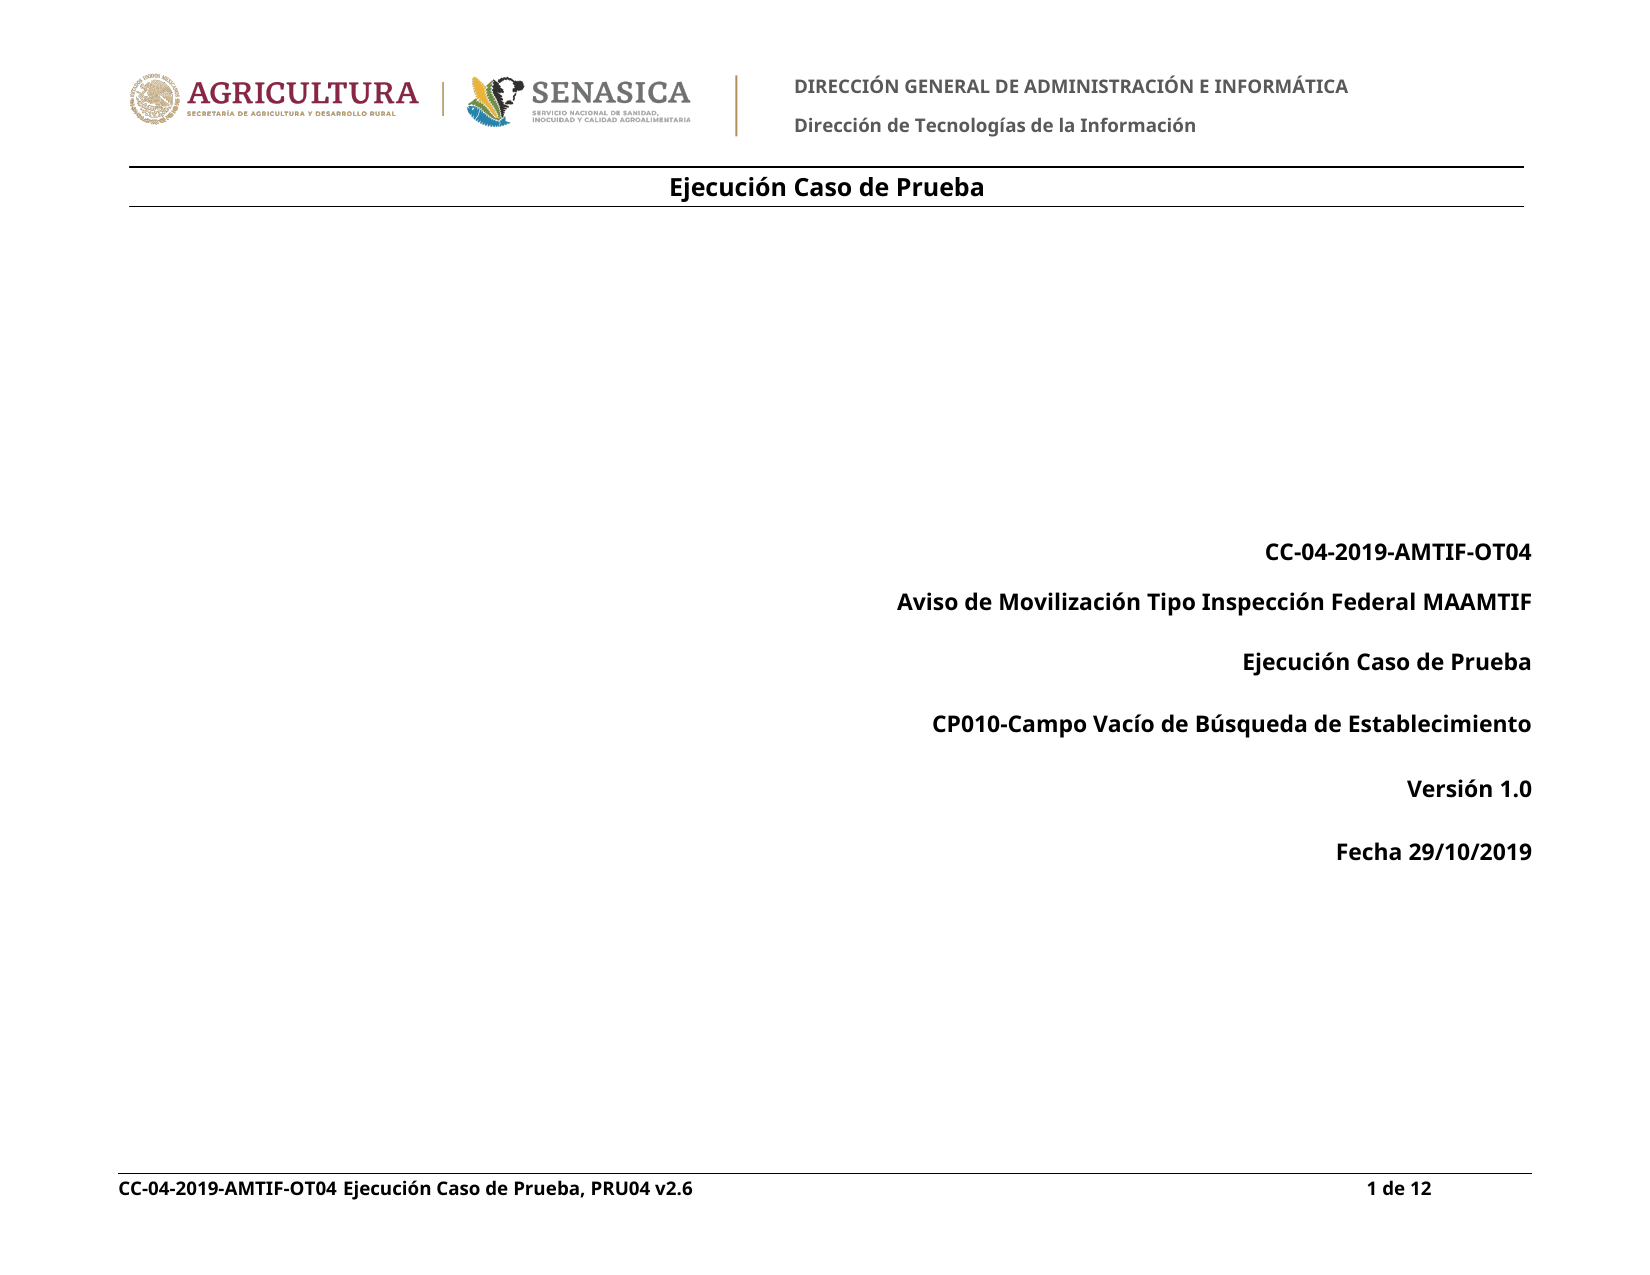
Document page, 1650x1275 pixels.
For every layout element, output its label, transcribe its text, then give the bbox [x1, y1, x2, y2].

text Versión 1.0 [118, 773, 1532, 804]
text CP010-Campo Vacío de Búsqueda de Establecimiento [148, 708, 1532, 739]
text Fecha [118, 836, 1532, 867]
picture [129, 73, 691, 127]
text CC-04-2019-AMTIF-OT04 [118, 535, 1532, 567]
text Ejecución Caso de Prueba [118, 646, 1532, 677]
text Aviso de Movilización Tipo Inspección Federal MAAMTIF [118, 586, 1532, 617]
